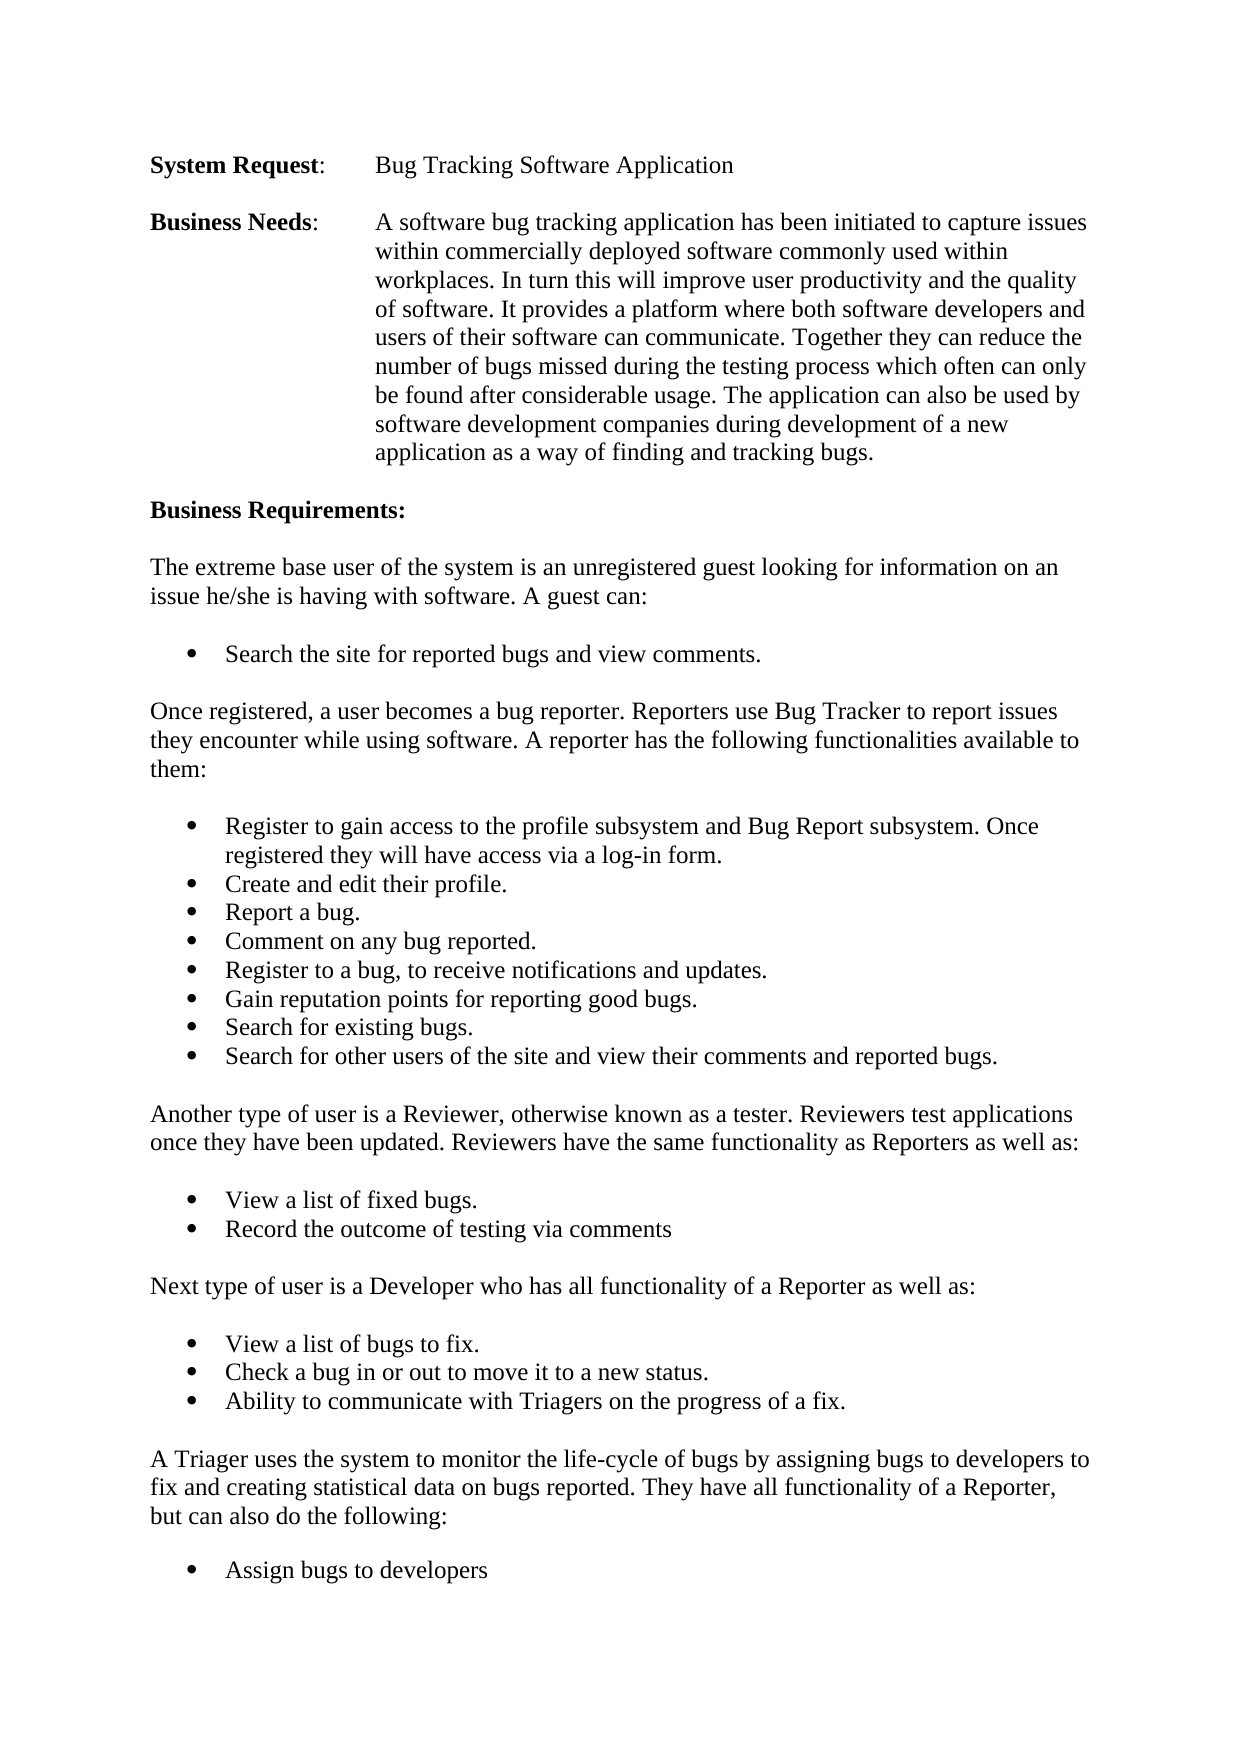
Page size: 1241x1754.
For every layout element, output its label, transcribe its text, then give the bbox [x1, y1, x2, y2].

list View a list of bugs to fix. [187, 1329, 1090, 1357]
text Another type of user is a Reviewer, otherwise known as a tester. Reviewers test applications once they have been updated. Reviewers have the same functionality as Reporters as well as: [150, 1099, 1090, 1156]
text Business Requirements: [150, 495, 1090, 524]
text System Request: Bug Tracking Software Application [150, 150, 1090, 179]
list Check a bug in or out to move it to a new status. [187, 1357, 1090, 1386]
list Comment on any bug reported. [187, 926, 1090, 955]
list View a list of fixed bugs. [187, 1185, 1090, 1214]
list Create and edit their profile. [187, 869, 1090, 897]
text The extreme base user of the system is an unregistered guest looking for information on an issue he/she is having with software. A guest can: [150, 552, 1090, 610]
list Gain reputation points for reporting good bugs. [187, 984, 1090, 1012]
list Ability to communicate with Triagers on the progress of a fix. [187, 1386, 1090, 1415]
text Business Needs: A software bug tracking application has been initiated to capture issues within commercially deployed software commonly used within workplaces. In turn this will improve user productivity and the quality of software. It provides a platform where both software developers and users of their software can communicate. Together they can reduce the number of bugs missed during the testing process which often can only be found after considerable usage. The application can also be used by software development companies during development of a new application as a way of finding and tracking bugs. [150, 207, 1090, 466]
list Register to a bug, to receive notifications and updates. [187, 955, 1090, 984]
text Next type of user is a Developer who has all functionality of a Reporter as well as: [150, 1271, 1090, 1300]
list Record the outcome of testing via comments [187, 1214, 1090, 1242]
list Search the site for reported bugs and view comments. [187, 639, 1090, 667]
text A Triager uses the system to monitor the life-cycle of bugs by assigning bugs to developers to fix and creating statistical data on bugs reported. They have all functionality of a Reporter, but can also do the following: [150, 1444, 1090, 1530]
list Register to gain access to the profile subsystem and Bug Report subsystem. Once registered they will have access via a log-in form. [187, 811, 1090, 869]
text Once registered, a user becomes a bug reporter. Reporters use Bug Tracker to report issues they encounter while using software. A reporter has the following functionalities available to them: [150, 696, 1090, 782]
list Assign bugs to developers [187, 1559, 1090, 1584]
list Search for other users of the site and view their comments and reported bugs. [187, 1041, 1090, 1070]
list Search for existing bugs. [187, 1012, 1090, 1041]
list Report a bug. [187, 897, 1090, 926]
